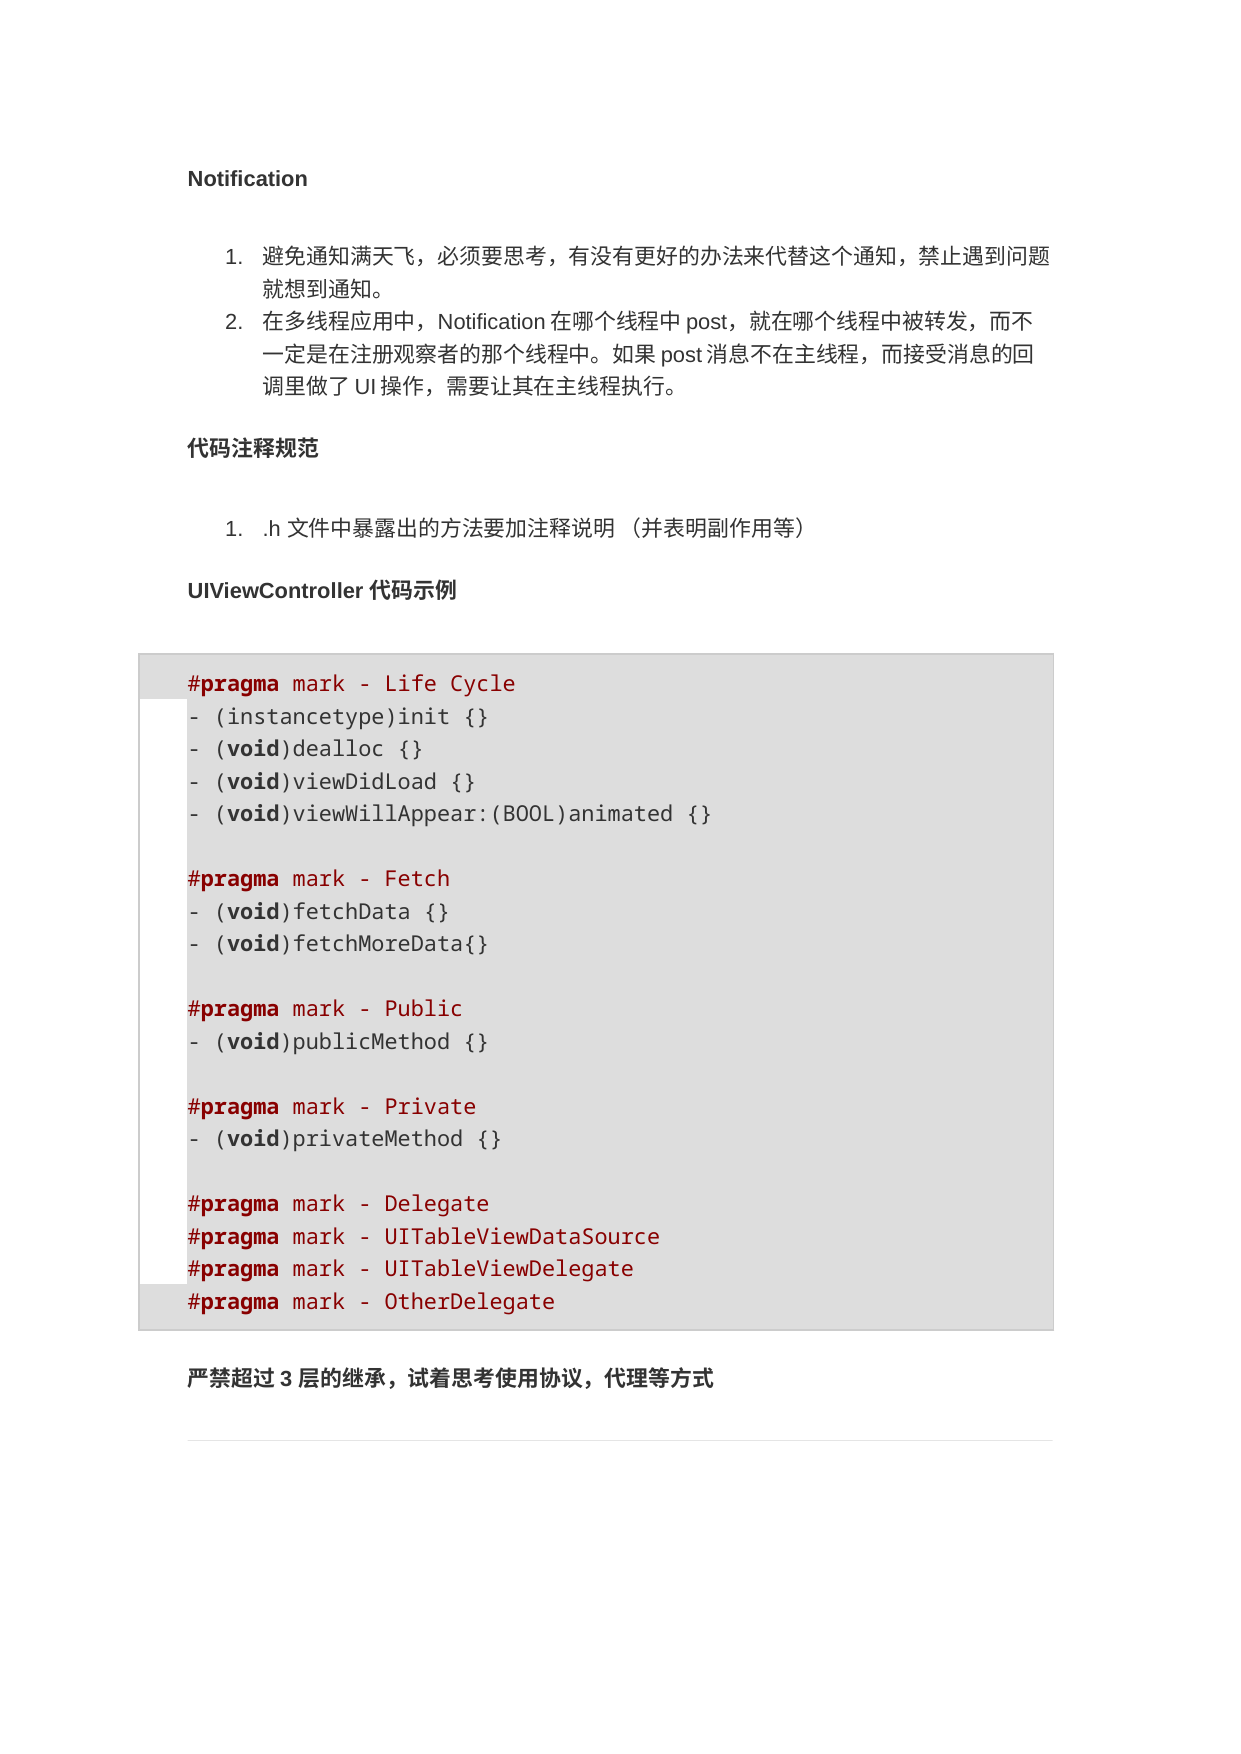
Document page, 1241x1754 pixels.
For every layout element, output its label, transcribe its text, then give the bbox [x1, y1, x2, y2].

text - (instancetype)init {} [187, 699, 1053, 732]
text - (void)fetchData {} [187, 894, 1053, 927]
text #pragma mark - UITableViewDataSource [187, 1219, 1053, 1252]
text #pragma mark - Delegate [187, 1187, 1053, 1219]
list 在多线程应用中，Notification在哪个线程中post，就在哪个线程中被转发，而不一定是在注册观察者的那个线程中。如果post消息不在主线程，而接受消息的回调里做了UI操作，需要让其在主线程执行。 [225, 304, 1053, 401]
text - (void)dealloc {} [187, 732, 1053, 764]
text #pragma mark - Public [187, 992, 1053, 1024]
text - (void)viewDidLoad {} [187, 764, 1053, 797]
subtitle 代码注释规范 [187, 430, 1053, 463]
subtitle Notification [187, 162, 1053, 194]
text - (void)privateMethod {} [187, 1122, 1053, 1154]
text - (void)fetchMoreData{} [187, 927, 1053, 959]
text #pragma mark - Private [187, 1089, 1053, 1122]
subtitle 严禁超过 3 层的继承，试着思考使用协议，代理等方式 [187, 1360, 1053, 1393]
text #pragma mark - Life Cycle [140, 655, 1053, 699]
text #pragma mark - OtherDelegate [140, 1270, 1053, 1329]
text - (void)viewWillAppear:(BOOL)animated {} [187, 797, 1053, 829]
text #pragma mark - Fetch [187, 862, 1053, 894]
text - (void)publicMethod {} [187, 1024, 1053, 1057]
list .h 文件中暴露出的方法要加注释说明 （并表明副作用等） [225, 511, 1053, 543]
list 避免通知满天飞，必须要思考，有没有更好的办法来代替这个通知，禁止遇到问题就想到通知。 [225, 239, 1053, 304]
text #pragma mark - UITableViewDelegate [187, 1252, 1053, 1270]
subtitle UIViewController 代码示例 [187, 572, 1053, 605]
